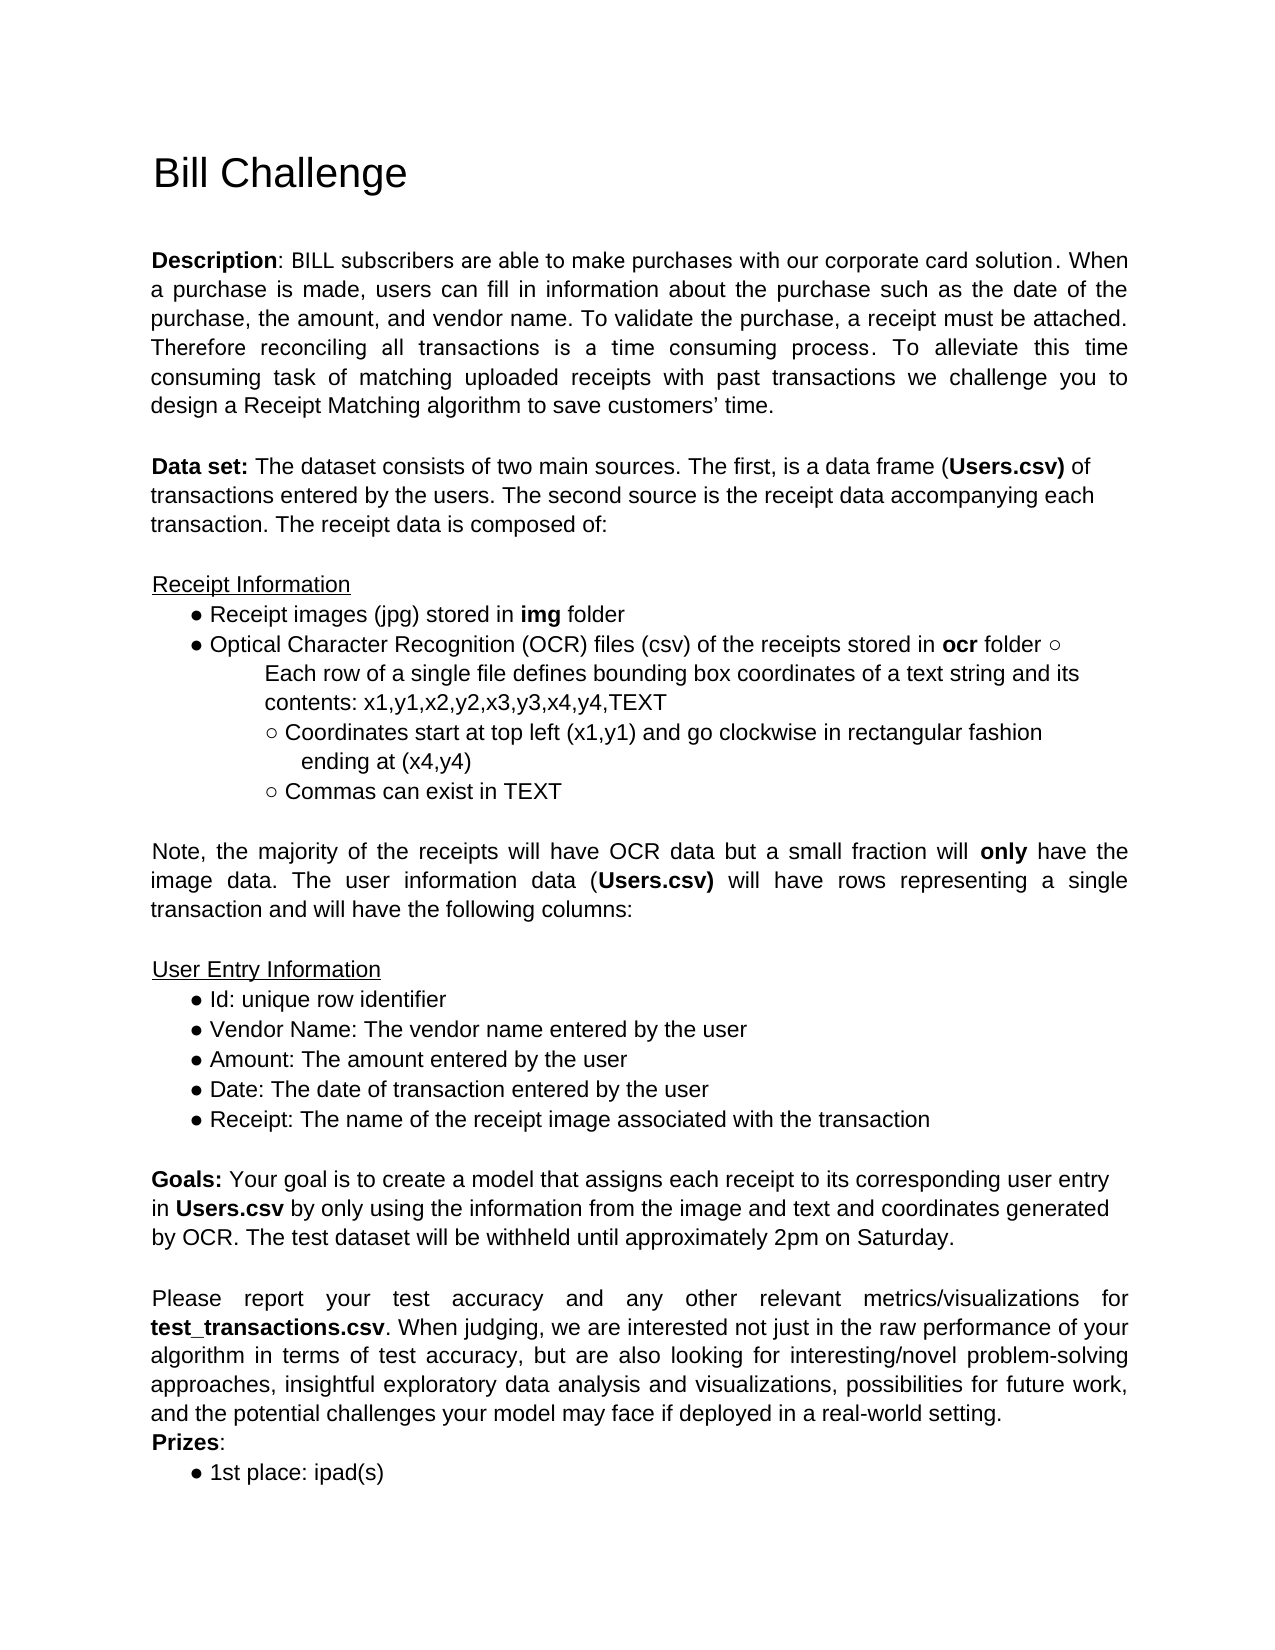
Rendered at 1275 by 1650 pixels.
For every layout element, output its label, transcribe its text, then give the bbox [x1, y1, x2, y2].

text ○ Coordinates start at top left (x1,y1) and go clockwise in rectangular fashion ending at (x4,y4) [264, 719, 1062, 774]
text ● Receipt images (jpg) stored in img folder [189, 601, 1129, 627]
text ● Id: unique row identifier [189, 986, 1129, 1013]
text ○ Commas can exist in TEXT [264, 778, 1129, 804]
text ● Amount: The amount entered by the user [189, 1046, 1129, 1072]
text Prizes: [152, 1429, 1129, 1456]
text Note, the majority of the receipts will have OCR data but a small fraction will only have the image data. The user information data (Users.csv) will have rows representing a single transaction and will have the following columns: [150, 838, 1128, 922]
text Bill Challenge [153, 148, 1129, 196]
text Data set: The dataset consists of two main sources. The first, is a data frame (Users.csv) of transactions entered by the users. The second source is the receipt data accompanying each transaction. The receipt data is composed of: [150, 453, 1097, 537]
text ● Date: The date of transaction entered by the user [189, 1076, 1129, 1102]
text Receipt Information [152, 571, 1129, 597]
text Goals: Your goal is to create a model that assigns each receipt to its corresponding user entry in Users.csv by only using the information from the image and text and coordinates generated by OCR. The test dataset will be withheld until approximately 2pm on Saturday. [151, 1166, 1110, 1250]
text ● Vendor Name: The vendor name entered by the user [189, 1016, 1129, 1043]
text Please report your test accuracy and any other relevant metrics/visualizations for test_transactions.csv. When judging, we are interested not just in the raw performance of your algorithm in terms of test accuracy, but are also looking for interesting/novel problem-solving approaches, insightful exploratory data analysis and visualizations, possibilities for future work, and the potential challenges your model may face if deployed in a real-world setting. [150, 1284, 1129, 1427]
text User Entry Information [152, 956, 1129, 983]
text ● Optical Character Recognition (OCR) files (csv) of the receipts stored in ocr folder ○ Each row of a single file defines bounding box coordinates of a text string and its contents: x1,y1,x2,y2,x3,y3,x4,y4,TEXT [189, 631, 1119, 715]
text ● Receipt: The name of the receipt image associated with the transaction [189, 1106, 1129, 1132]
text Description: BILL subscribers are able to make purchases with our corporate card solution. When a purchase is made, users can fill in information about the purchase such as the date of the purchase, the amount, and vendor name. To validate the purchase, a receipt must be attached. Therefore reconciling all transactions is a time consuming process. To alleviate this time consuming task of matching uploaded receipts with past transactions we challenge you to design a Receipt Matching algorithm to save customers’ time. [150, 247, 1129, 419]
text ● 1st place: ipad(s) [189, 1459, 1129, 1486]
